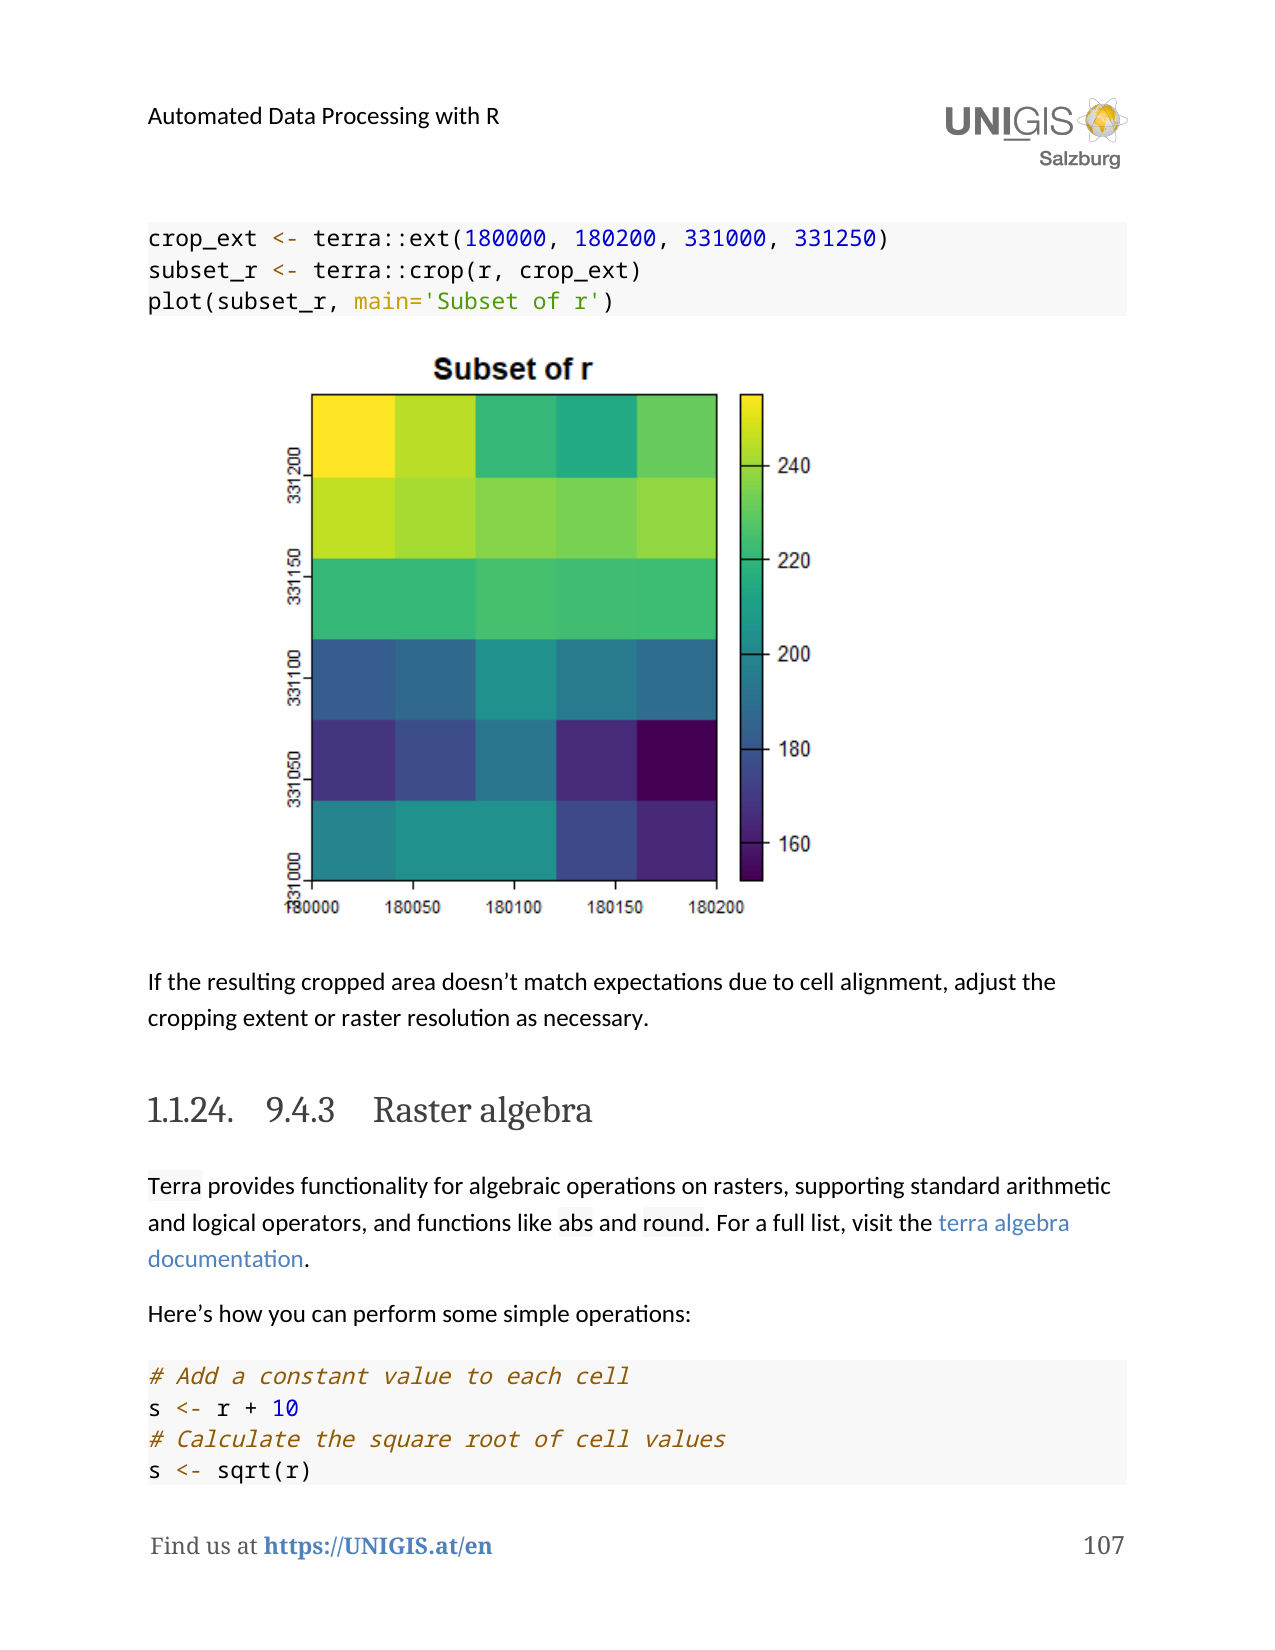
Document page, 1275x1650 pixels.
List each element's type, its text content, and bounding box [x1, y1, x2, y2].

text If the resulting cropped area doesn’t match expectations due to cell alignment, adjust the cropping extent or raster resolution as necessary. [148, 966, 1127, 1033]
text crop_ext <- terra::ext(180000, 180200, 331000, 331250) subset_r <- terra::crop(r, crop_ext) plot(subset_r, main='Subset of r') [148, 222, 1127, 316]
text Terra provides functionality for algebraic operations on rasters, supporting standard arithmetic and logical operators, and functions like abs and round. For a full list, visit the terra algebra documentation. [148, 1170, 1127, 1274]
picture [166, 335, 925, 942]
picture [946, 98, 1128, 169]
subtitle 9.4.3 Raster algebra [148, 1089, 1127, 1132]
text Here’s how you can perform some simple operations: [148, 1299, 1127, 1329]
